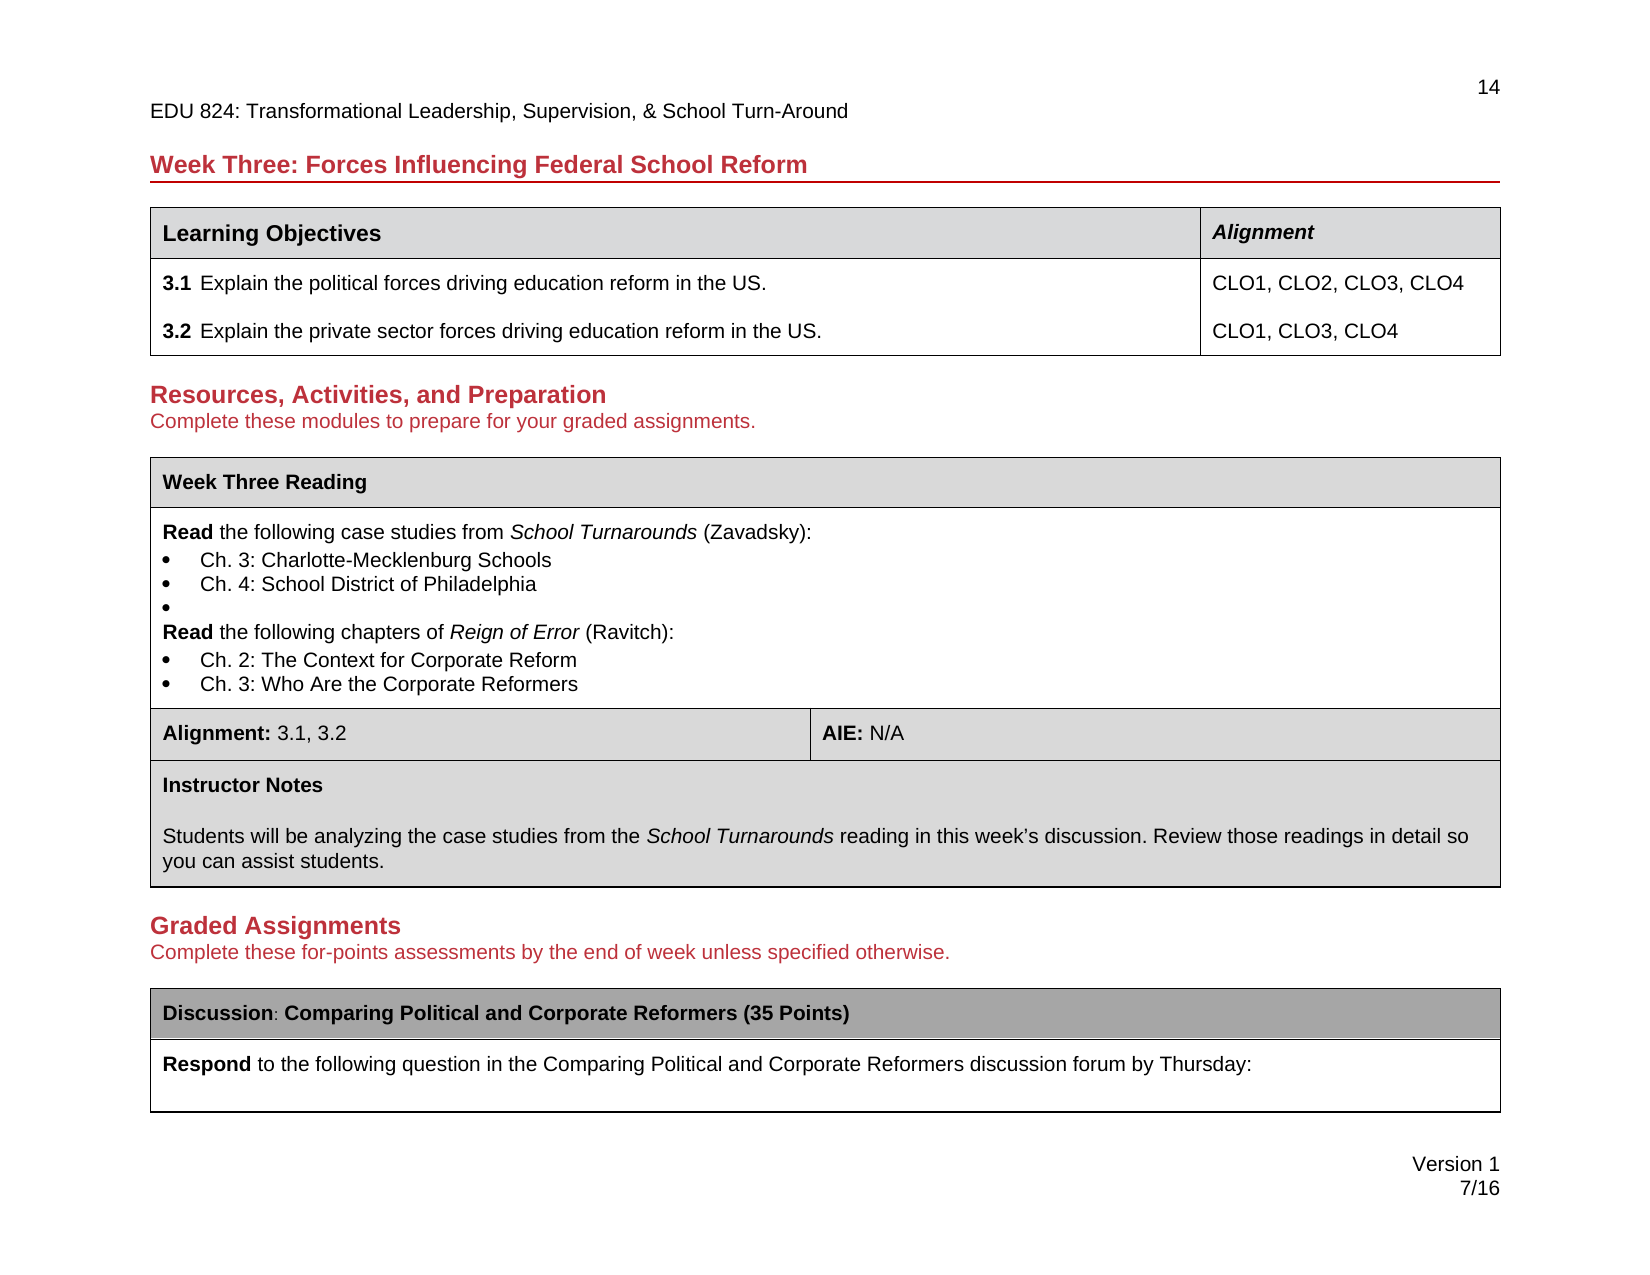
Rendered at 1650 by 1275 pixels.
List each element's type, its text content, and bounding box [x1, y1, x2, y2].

table_header Discussion: Comparing Political and Corporate Reformers (35 Points) [151, 989, 1500, 1038]
table_header Alignment [1201, 208, 1500, 258]
table_cell Instructor Notes Students will be analyzing the case studies from the School Turnarounds reading in this week’s discussion. Review those readings in detail so you can assist students. [151, 761, 1500, 886]
table_cell Explain the private sector forces driving education reform in the US. [151, 307, 1200, 355]
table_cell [151, 1040, 1500, 1111]
text Complete these for-points assessments by the end of week unless specified otherwise. [150, 940, 1500, 964]
subtitle Week Three: Forces Influencing Federal School Reform [150, 150, 1500, 181]
table_cell CLO1, CLO2, CLO3, CLO4 [1201, 259, 1500, 307]
text Graded Assignments [150, 911, 1500, 940]
table_header Week Three Reading [151, 458, 1500, 507]
table_header Learning Objectives [151, 208, 1200, 258]
table_cell Alignment: 3.1, 3.2 [151, 709, 810, 760]
text Complete these modules to prepare for your graded assignments. [150, 409, 1500, 433]
subtitle Resources, Activities, and Preparation [150, 380, 1500, 409]
table_cell AIE: N/A [811, 709, 1500, 760]
table_cell CLO1, CLO3, CLO4 [1201, 307, 1500, 355]
table_cell Explain the political forces driving education reform in the US. [151, 259, 1200, 307]
table_cell Read the following case studies from School Turnarounds (Zavadsky): Ch. 3: Charlotte-Mecklenburg Schools Ch. 4: School District of Philadelphia Read the following chapters of Reign of Error (Ravitch): Ch. 2: The Context for Corporate Reform Ch. 3: Who Are the Corporate Reformers [151, 508, 1500, 708]
